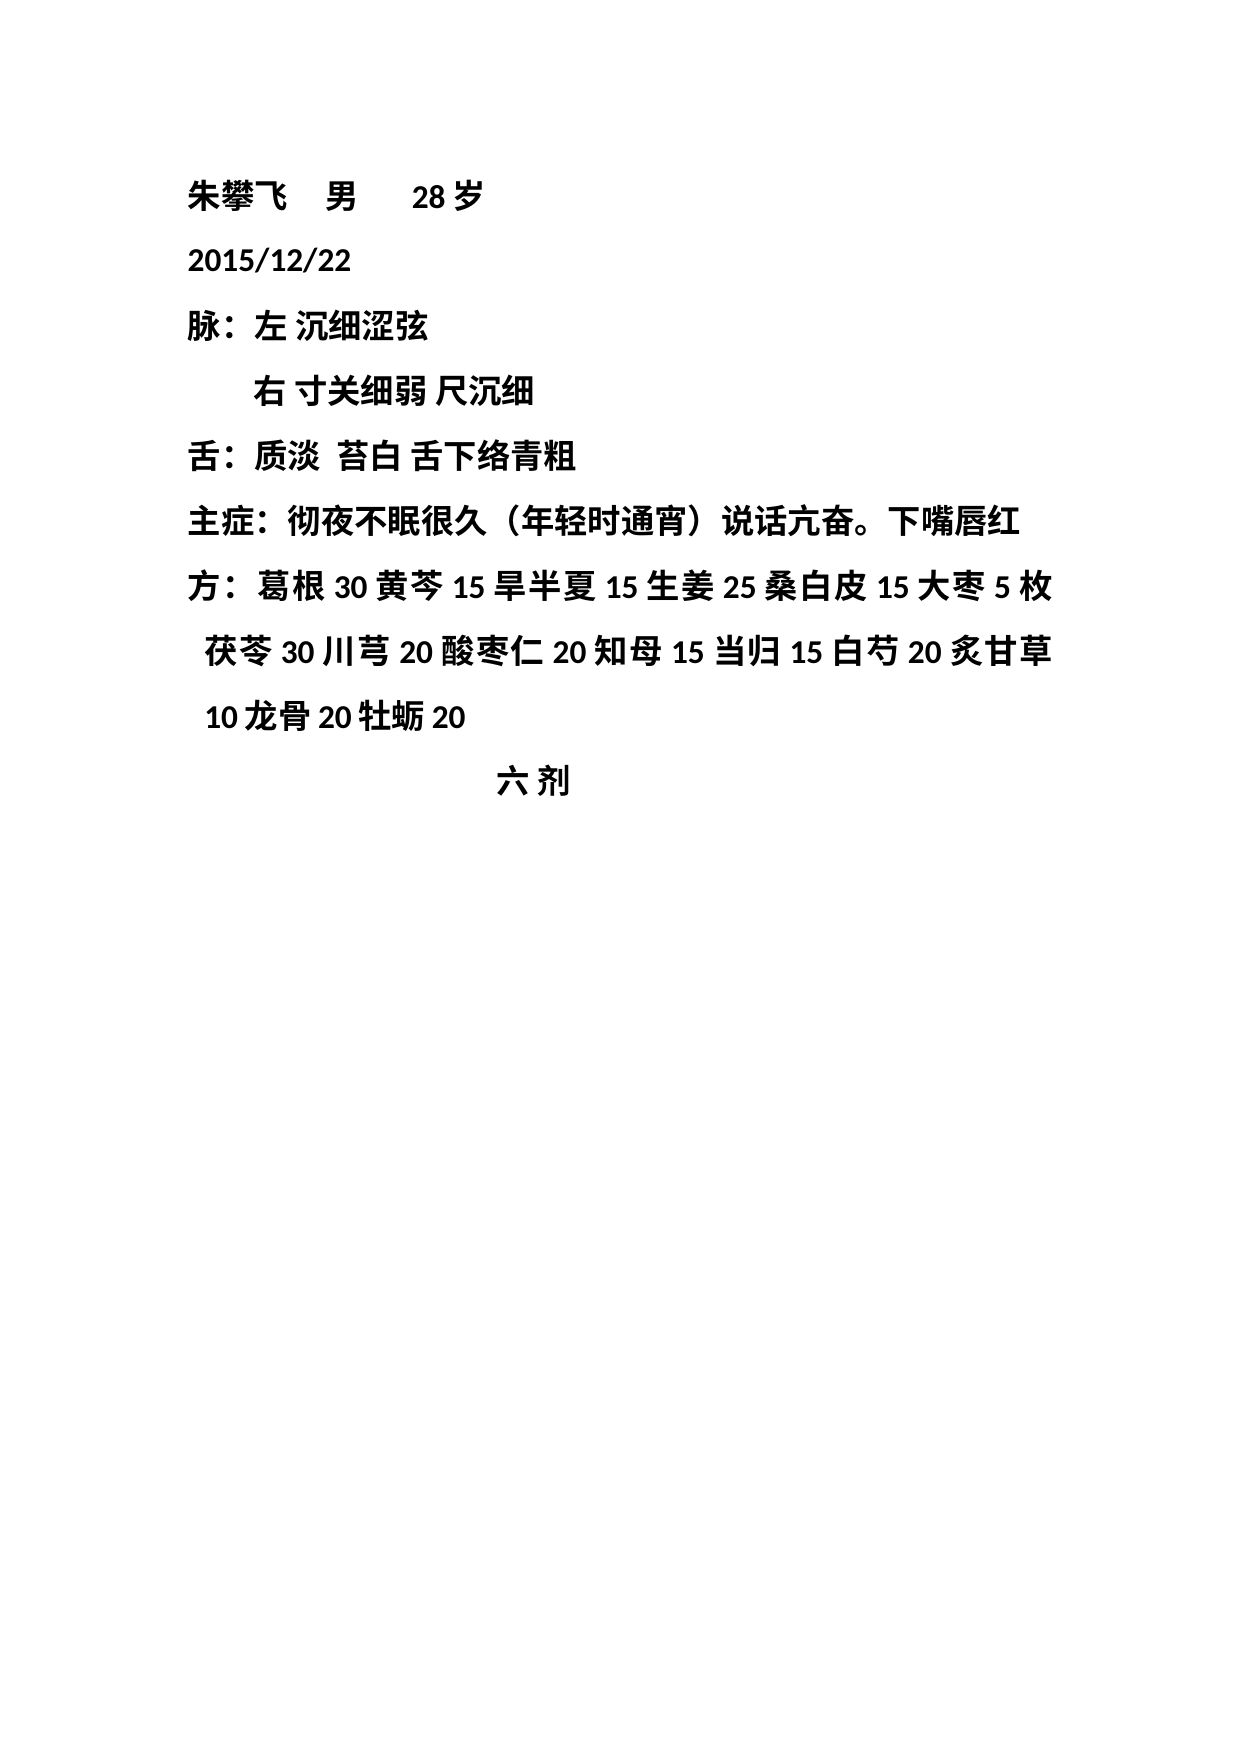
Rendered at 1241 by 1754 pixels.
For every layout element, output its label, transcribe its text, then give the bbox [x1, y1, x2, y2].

text 方：葛根30黄芩15旱半夏15生姜25桑白皮15大枣5枚茯苓30川芎20酸枣仁20知母15当归15白芍20炙甘草10龙骨20牡蛎20 [187, 552, 1053, 747]
text 朱攀飞 男 28岁 [187, 162, 1053, 227]
text 主症：彻夜不眠很久（年轻时通宵）说话亢奋。下嘴唇红 [187, 487, 1053, 552]
text 舌：质淡 苔白 舌下络青粗 [187, 422, 1053, 487]
text 脉：左 沉细涩弦 [187, 292, 1053, 357]
text 2015/12/22 [187, 227, 1053, 292]
text 右 寸关细弱 尺沉细 [187, 357, 1053, 422]
text 六 剂 [187, 747, 1053, 812]
